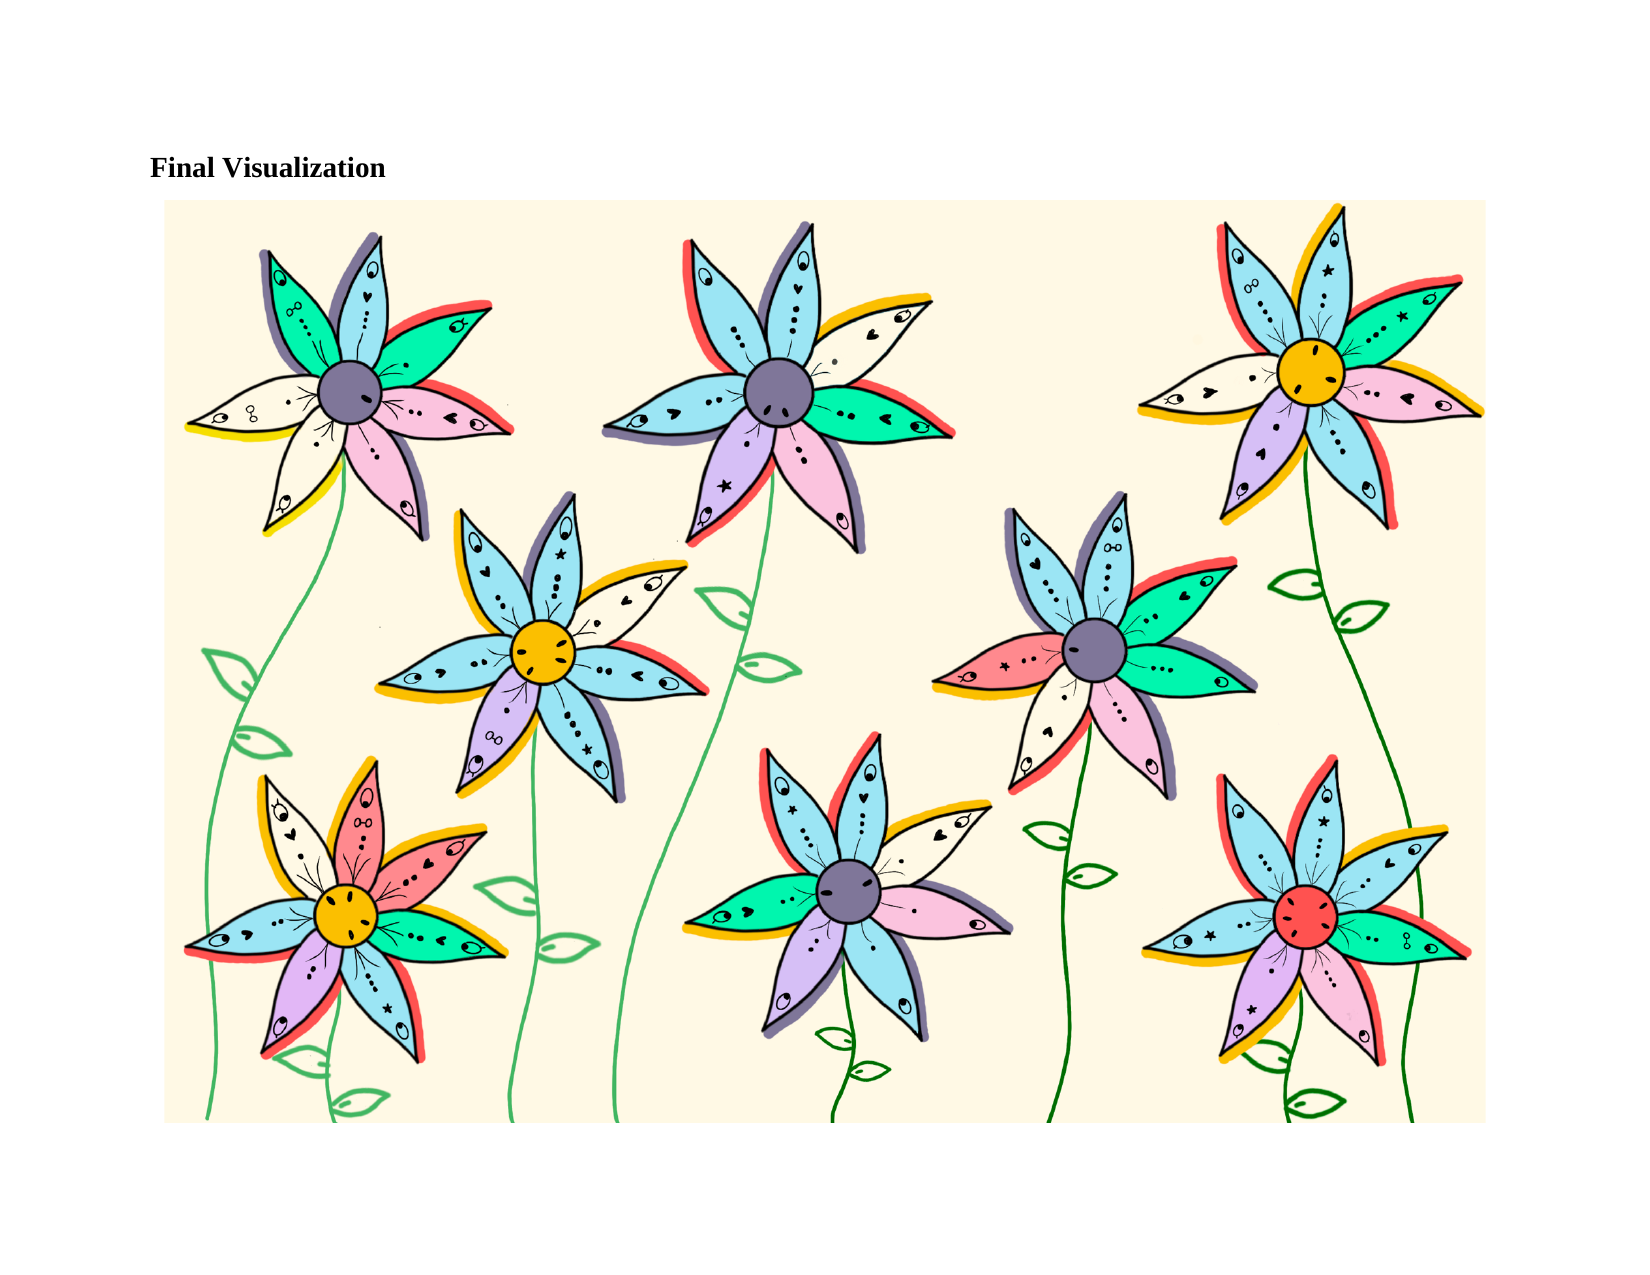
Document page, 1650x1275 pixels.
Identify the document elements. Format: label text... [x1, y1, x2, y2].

text Final Visualization [150, 150, 1500, 183]
picture [164, 200, 1486, 1123]
